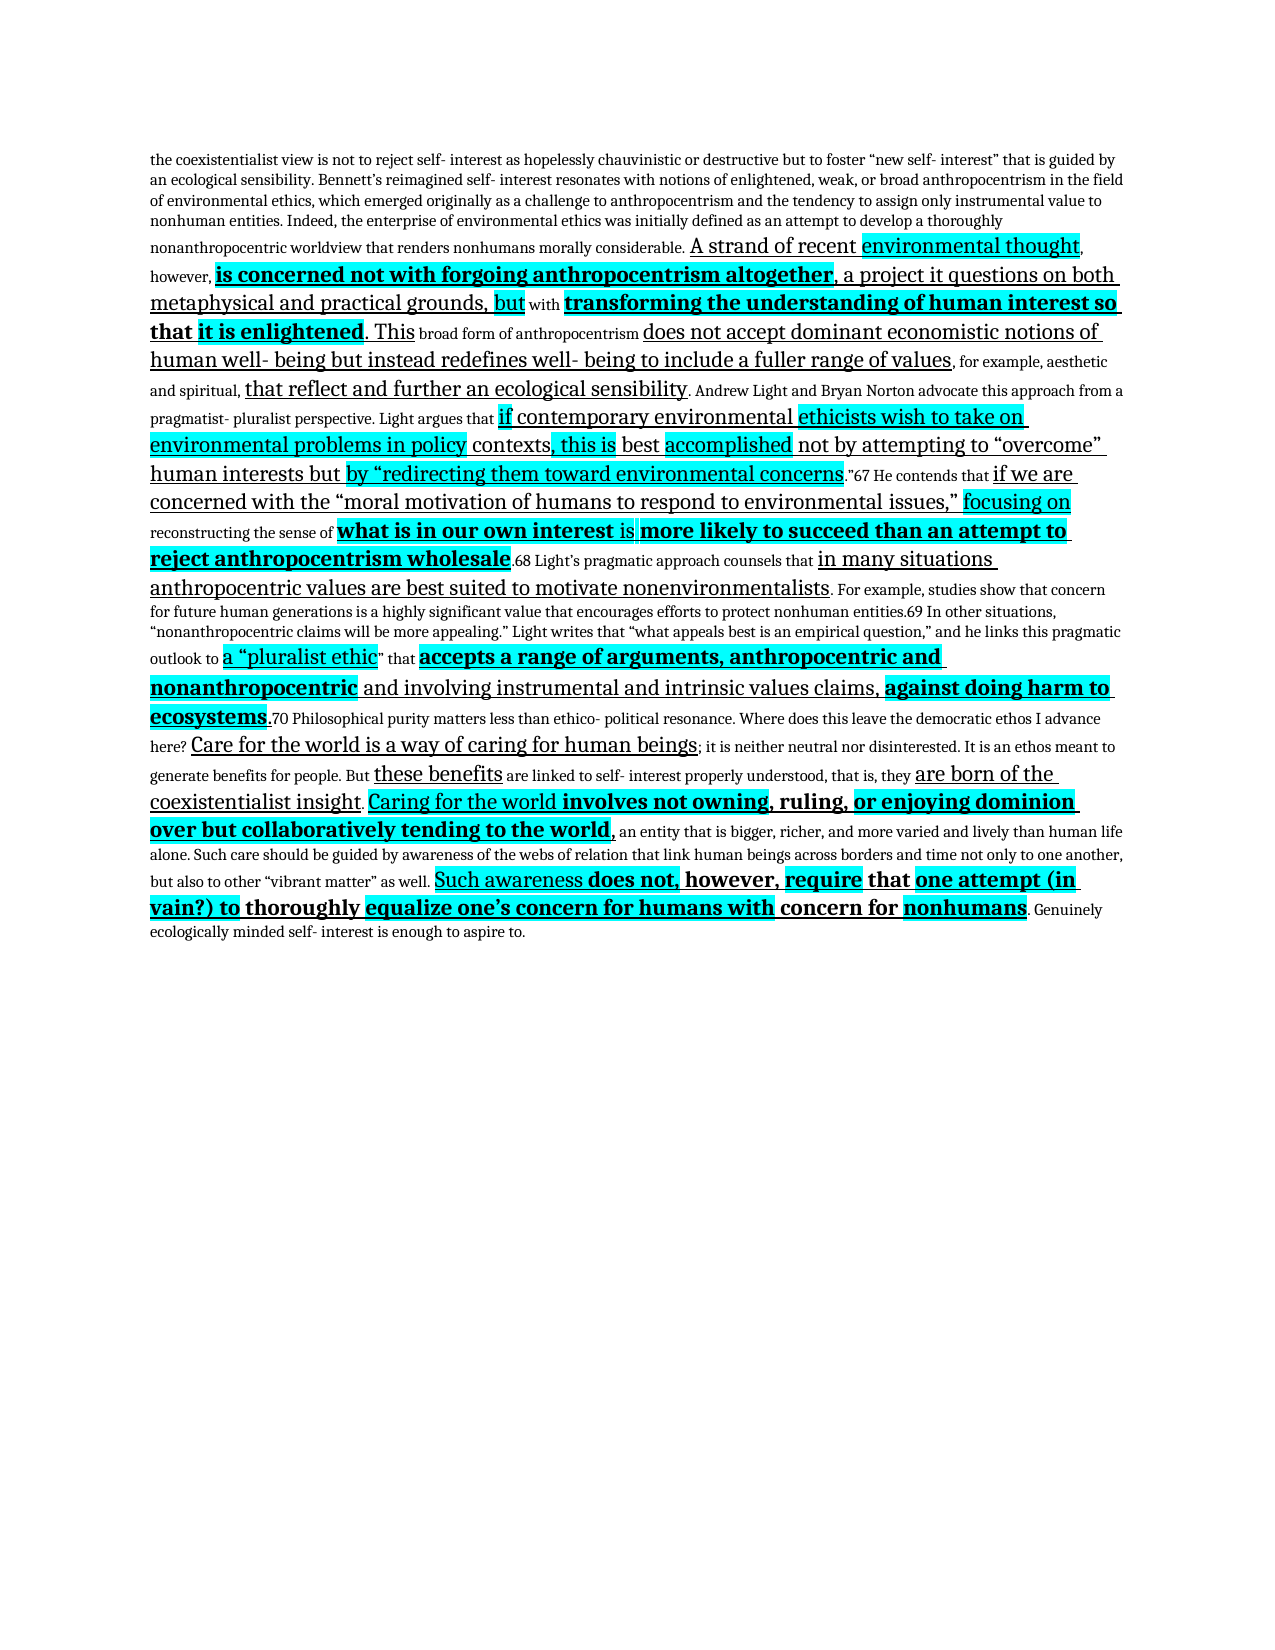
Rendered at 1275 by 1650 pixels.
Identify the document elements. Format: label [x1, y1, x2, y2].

text [150, 150, 1125, 942]
